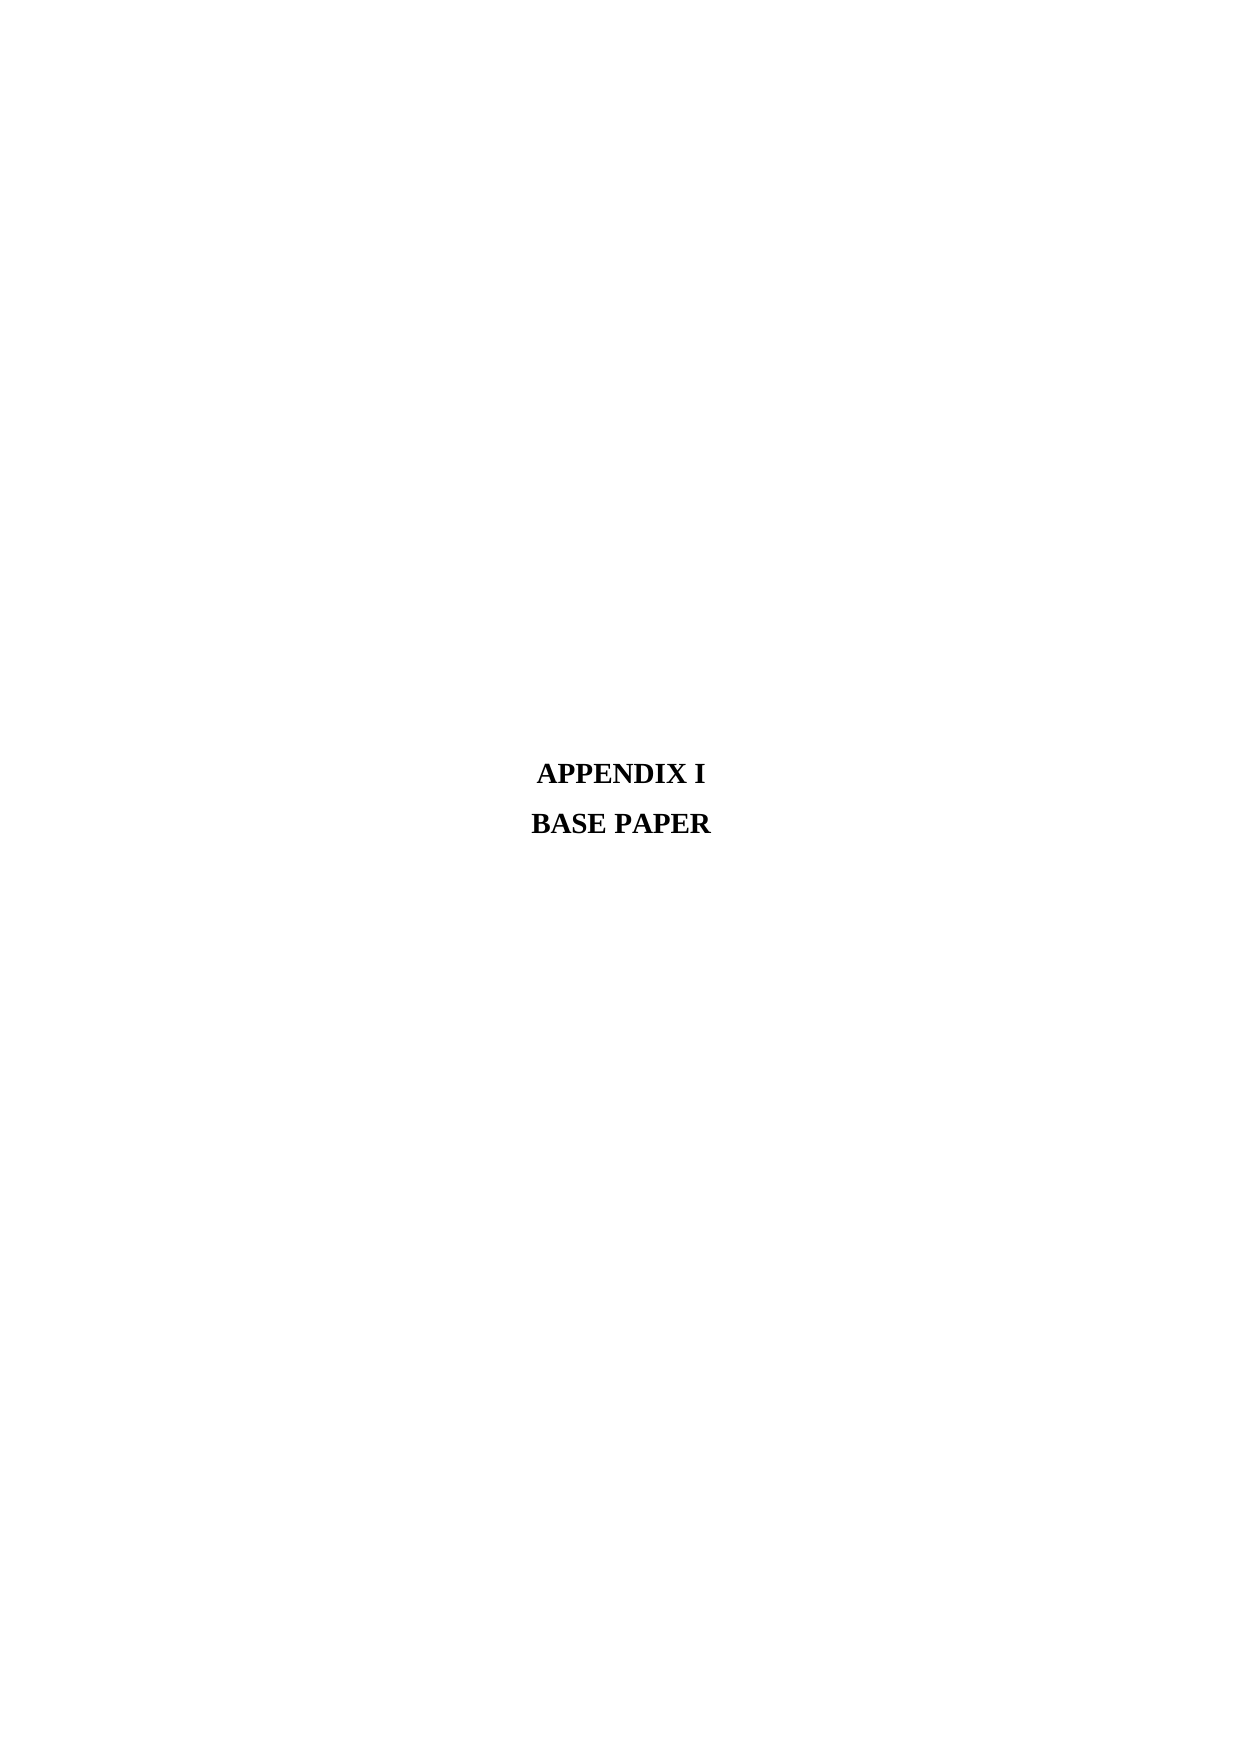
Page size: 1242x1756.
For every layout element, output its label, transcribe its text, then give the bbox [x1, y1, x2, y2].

subtitle APPENDIX I BASE PAPER [531, 756, 711, 840]
